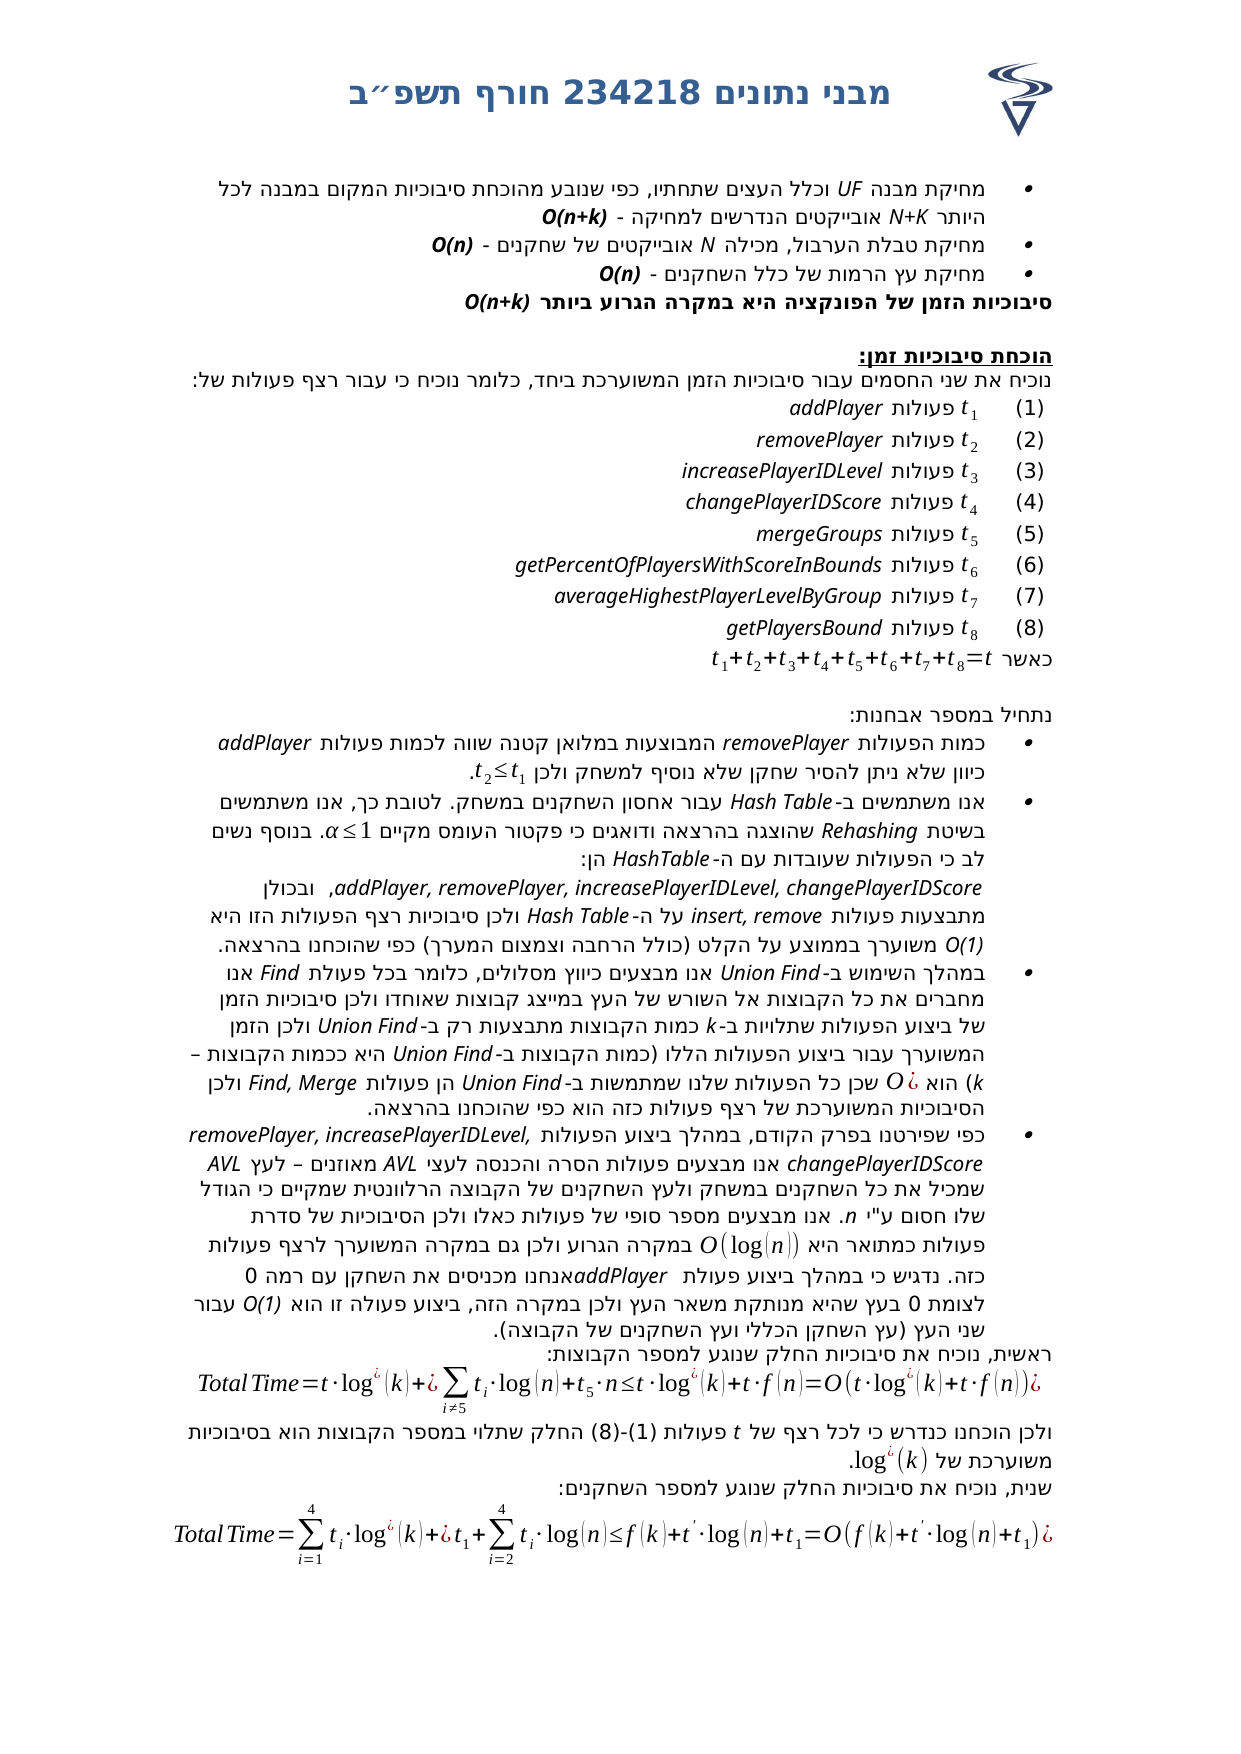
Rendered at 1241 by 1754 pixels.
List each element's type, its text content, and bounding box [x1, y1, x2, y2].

text סיבוכיות הזמן של הפונקציה היא במקרה הגרוע ביותר O(n+k) [187, 287, 1053, 316]
list כמות הפעולות removePlayer המבוצעות במלואן קטנה שווה לכמות פעולות addPlayer כיוון שלא ניתן להסיר שחקן שלא נוסיף למשחק ולכן . [187, 728, 1023, 787]
list פעולות increasePlayerIDLevel [187, 456, 1015, 487]
list פעולות removePlayer [187, 424, 1015, 456]
text נתחיל במספר אבחנות: [187, 703, 1053, 728]
list במהלך השימוש ב-Union Find אנו מבצעים כיווץ מסלולים, כלומר בכל פעולת Find אנו מחברים את כל הקבוצות אל השורש של העץ במייצג קבוצות שאוחדו ולכן סיבוכיות הזמן של ביצוע הפעולות שתלויות ב-k כמות הקבוצות מתבצעות רק ב-Union Find ולכן הזמן המשוערך עבור ביצוע הפעולות הללו (כמות הקבוצות ב-Union Find היא ככמות הקבוצות – k) הוא שכן כל הפעולות שלנו שמתמשות ב-Union Find הן פעולות Find, Merge ולכן הסיבוכיות המשוערכת של רצף פעולות כזה הוא כפי שהוכחנו בהרצאה. [187, 958, 1023, 1120]
text כאשר [187, 644, 1053, 675]
list פעולות getPlayersBound [187, 612, 1015, 644]
list כפי שפירטנו בפרק הקודם, במהלך ביצוע הפעולות removePlayer, increasePlayerIDLevel, changePlayerIDScore אנו מבצעים פעולות הסרה והכנסה לעצי AVL מאוזנים – לעץ AVL שמכיל את כל השחקנים במשחק ולעץ השחקנים של הקבוצה הרלוונטית שמקיים כי הגודל שלו חסום ע"י n. אנו מבצעים מספר סופי של פעולות כאלו ולכן הסיבוכיות של סדרת פעולות כמתואר היא במקרה הגרוע ולכן גם במקרה המשוערך לרצף פעולות כזה. נדגיש כי במהלך ביצוע פעולת addPlayerאנחנו מכניסים את השחקן עם רמה 0 לצומת 0 בעץ שהיא מנותקת משאר העץ ולכן במקרה הזה, ביצוע פעולה זו הוא O(1) עבור שני העץ (עץ השחקן הכללי ועץ השחקנים של הקבוצה). [187, 1120, 1023, 1342]
list פעולות getPercentOfPlayersWithScoreInBounds [187, 549, 1015, 581]
text שנית, נוכיח את סיבוכיות החלק שנוגע למספר השחקנים: [187, 1476, 1053, 1501]
list פעולות averageHighestPlayerLevelByGroup [187, 581, 1015, 612]
list פעולות changePlayerIDScore [187, 487, 1015, 518]
list מחיקת טבלת הערבול, מכילה N אובייקטים של שחקנים - O(n) [187, 231, 1023, 259]
picture [988, 62, 1053, 137]
list פעולות mergeGroups [187, 518, 1015, 549]
list מחיקת עץ הרמות של כלל השחקנים - O(n) [187, 259, 1023, 287]
list פעולות addPlayer [187, 393, 1015, 424]
text נוכיח את שני החסמים עבור סיבוכיות הזמן המשוערכת ביחד, כלומר נוכיח כי עבור רצף פעולות של: [187, 368, 1053, 393]
list אנו משתמשים ב-Hash Table עבור אחסון השחקנים במשחק. לטובת כך, אנו משתמשים בשיטת Rehashing שהוצגה בהרצאה ודואגים כי פקטור העומס מקיים . בנוסף נשים לב כי הפעולות שעובדות עם ה-HashTable הן: addPlayer, removePlayer, increasePlayerIDLevel, changePlayerIDScore, ובכולן מתבצעות פעולות insert, remove על ה-Hash Table ולכן סיבוכיות רצף הפעולות הזו היא O(1) משוערך בממוצע על הקלט (כולל הרחבה וצמצום המערך) כפי שהוכחנו בהרצאה. [187, 787, 1023, 958]
text ראשית, נוכיח את סיבוכיות החלק שנוגע למספר הקבוצות: [187, 1342, 1053, 1366]
text ולכן הוכחנו כנדרש כי לכל רצף של t פעולות (1)-(8) החלק שתלוי במספר הקבוצות הוא בסיבוכיות משוערכת של . [187, 1417, 1053, 1476]
text הוכחת סיבוכיות זמן: [187, 344, 1053, 368]
list מחיקת מבנה UF וכלל העצים שתחתיו, כפי שנובע מהוכחת סיבוכיות המקום במבנה לכל היותר N+K אובייקטים הנדרשים למחיקה - O(n+k) [187, 174, 1023, 231]
